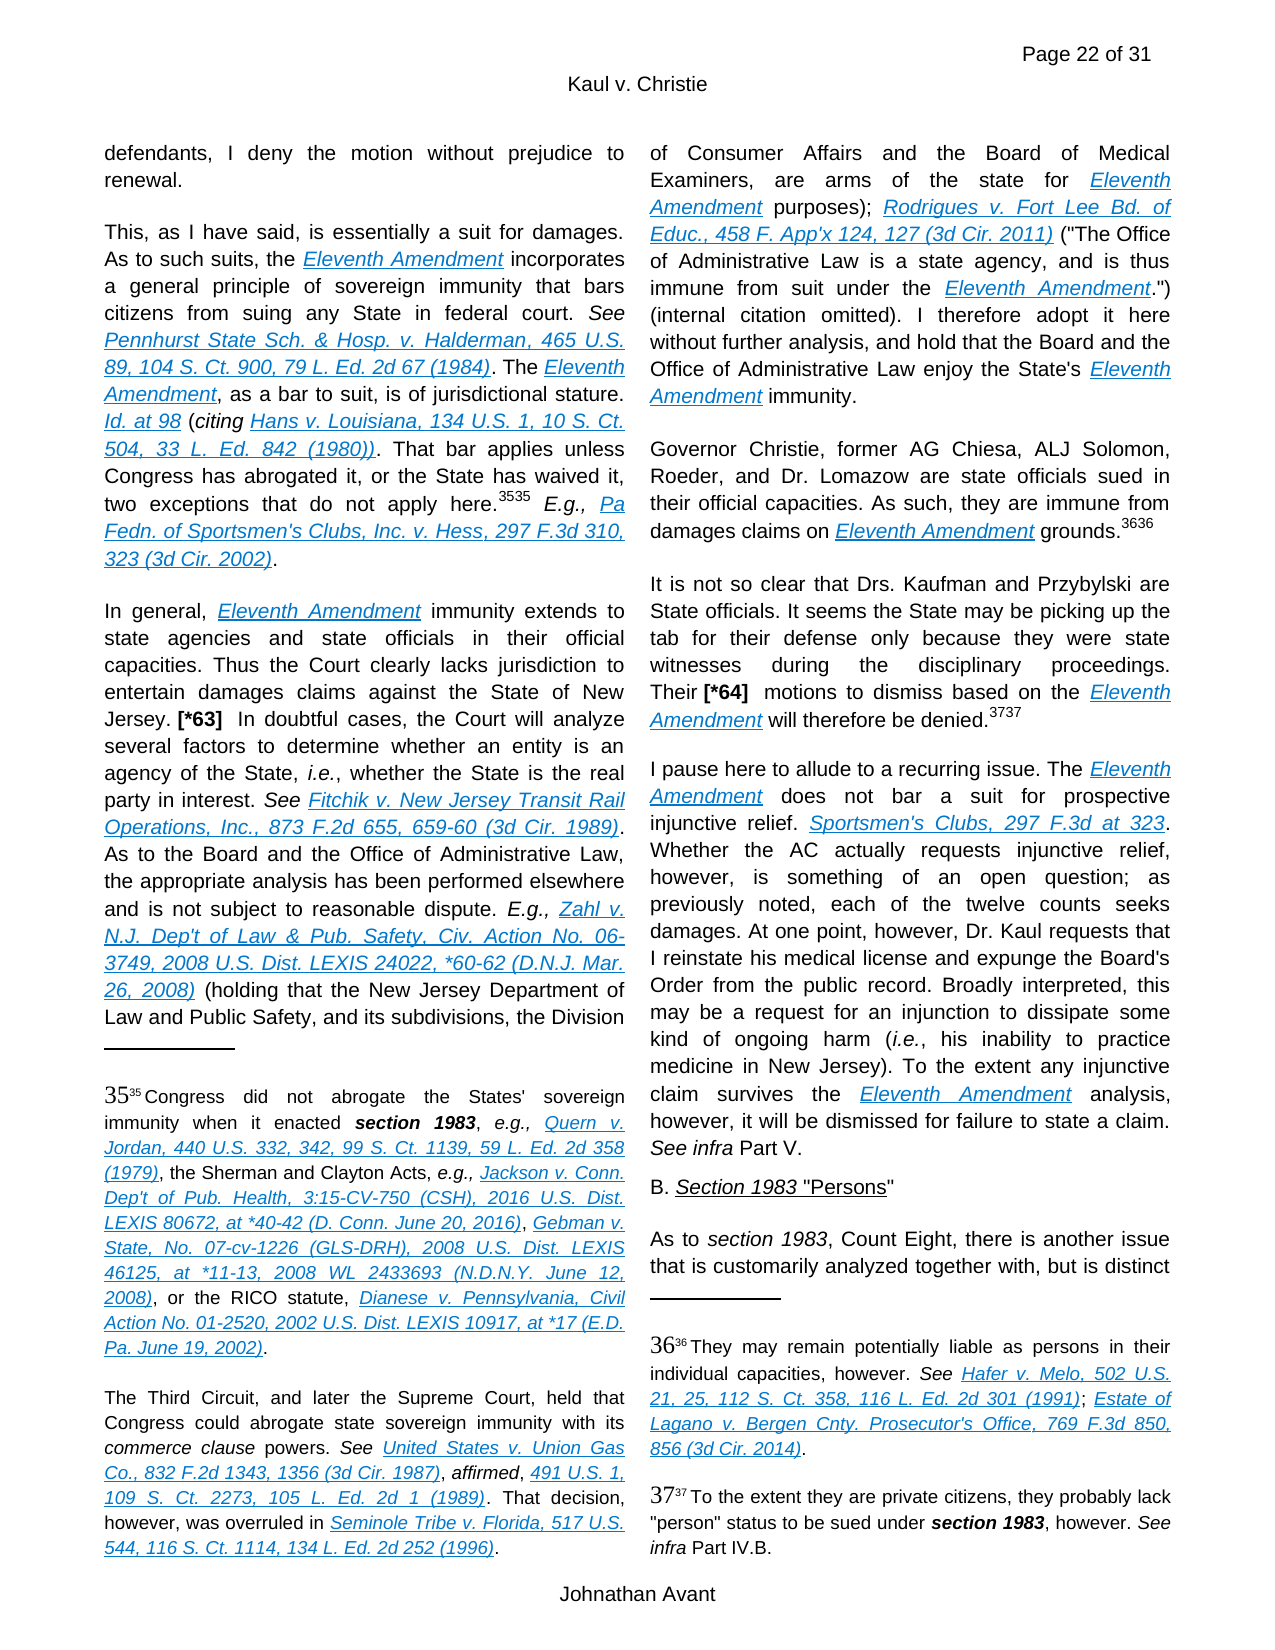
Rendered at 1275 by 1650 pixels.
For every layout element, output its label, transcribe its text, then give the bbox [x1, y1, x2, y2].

text This, as I have said, is essentially a suit for damages. As to such suits, the Eleventh Amendment incorporates a general principle of sovereign immunity that bars citizens from suing any State in federal court. See Pennhurst State Sch. & Hosp. v. Halderman, 465 U.S. 89, 104 S. Ct. 900, 79 L. Ed. 2d 67 (1984). The Eleventh Amendment, as a bar to suit, is of jurisdictional stature. Id. at 98 (citing Hans v. Louisiana, 134 U.S. 1, 10 S. Ct. 504, 33 L. Ed. 842 (1980)). That bar applies unless Congress has abrogated it, or the State has waived it, two exceptions that do not apply here.35 E.g., Pa Fedn. of Sportsmen's Clubs, Inc. v. Hess, 297 F.3d 310, 323 (3d Cir. 2002). [104, 217, 625, 349]
text In general, Eleventh Amendment immunity extends to state agencies and state officials in their official capacities. Thus the Court clearly lacks jurisdiction to entertain damages claims against the State of New Jersey. [*63] In doubtful cases, the Court will analyze several factors to determine whether an entity is an agency of the State, i.e., whether the State is the real party in interest. See Fitchik v. New Jersey Transit Rail Operations, Inc., 873 F.2d 655, 659-60 (3d Cir. 1989). As to the Board and the Office of Administrative Law, the appropriate analysis has been performed elsewhere and is not subject to reasonable dispute. E.g., Zahl v. N.J. Dep't of Law & Pub. Safety, Civ. Action No. 06-3749, 2008 U.S. Dist. LEXIS 24022, *60-62 (D.N.J. Mar. 26, 2008) (holding that the New Jersey Department of Law and Public Safety, and its subdivisions, the Division of Consumer Affairs and the Board of Medical Examiners, are arms of the state for Eleventh Amendment purposes); Rodrigues v. Fort Lee Bd. of Educ., 458 F. App'x 124, 127 (3d Cir. 2011) ("The Office of Administrative Law is a state agency, and is thus immune from suit under the Eleventh Amendment.") (internal citation omitted). I therefore adopt it here without further analysis, and hold that the Board and the Office of Administrative Law enjoy the State's Eleventh Amendment immunity. [104, 595, 625, 944]
text This, as I have said, is essentially a suit for damages. As to such suits, the Eleventh Amendment incorporates a general principle of sovereign immunity that bars citizens from suing any State in federal court. See Pennhurst State Sch. & Hosp. v. Halderman, 465 U.S. 89, 104 S. Ct. 900, 79 L. Ed. 2d 67 (1984). The Eleventh Amendment, as a bar to suit, is of jurisdictional stature. Id. at 98 (citing Hans v. Louisiana, 134 U.S. 1, 10 S. Ct. 504, 33 L. Ed. 842 (1980)). That bar applies unless Congress has abrogated it, or the State has waived it, two exceptions that do not apply here.35 E.g., Pa Fedn. of Sportsmen's Clubs, Inc. v. Hess, 297 F.3d 310, 323 (3d Cir. 2002). [104, 350, 625, 540]
text It is not so clear that Drs. Kaufman and Przybylski are State officials. It seems the State may be picking up the tab for their defense only because they were state witnesses during the disciplinary proceedings. Their [*64] motions to dismiss based on the Eleventh Amendment will therefore be denied.37 [650, 568, 1171, 732]
text B. Section 1983 "Persons" [650, 1172, 1171, 1199]
text I pause here to allude to a recurring issue. The Eleventh Amendment does not bar a suit for prospective injunctive relief. Sportsmen's Clubs, 297 F.3d at 323. Whether the AC actually requests injunctive relief, however, is something of an open question; as previously noted, each of the twelve counts seeks damages. At one point, however, Dr. Kaul requests that I reinstate his medical license and expunge the Board's Order from the public record. Broadly interpreted, this may be a request for an injunction to dissipate some kind of ongoing harm (i.e., his inability to practice medicine in New Jersey). To the extent any injunctive claim survives the Eleventh Amendment analysis, however, it will be dismissed for failure to state a claim. See infra Part V. [650, 753, 1171, 1159]
text Governor Christie, former AG Chiesa, ALJ Solomon, Roeder, and Dr. Lomazow are state officials sued in their official capacities. As such, they are immune from damages claims on Eleventh Amendment grounds.36 [650, 433, 1171, 543]
text In general, Eleventh Amendment immunity extends to state agencies and state officials in their official capacities. Thus the Court clearly lacks jurisdiction to entertain damages claims against the State of New Jersey. [*63] In doubtful cases, the Court will analyze several factors to determine whether an entity is an agency of the State, i.e., whether the State is the real party in interest. See Fitchik v. New Jersey Transit Rail Operations, Inc., 873 F.2d 655, 659-60 (3d Cir. 1989). As to the Board and the Office of Administrative Law, the appropriate analysis has been performed elsewhere and is not subject to reasonable dispute. E.g., Zahl v. N.J. Dep't of Law & Pub. Safety, Civ. Action No. 06-3749, 2008 U.S. Dist. LEXIS 24022, *60-62 (D.N.J. Mar. 26, 2008) (holding that the New Jersey Department of Law and Public Safety, and its subdivisions, the Division of Consumer Affairs and the Board of Medical Examiners, are arms of the state for Eleventh Amendment purposes); Rodrigues v. Fort Lee Bd. of Educ., 458 F. App'x 124, 127 (3d Cir. 2011) ("The Office of Administrative Law is a state agency, and is thus immune from suit under the Eleventh Amendment.") (internal citation omitted). I therefore adopt it here without further analysis, and hold that the Board and the Office of Administrative Law enjoy the State's Eleventh Amendment immunity. [650, 137, 1171, 408]
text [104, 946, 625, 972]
